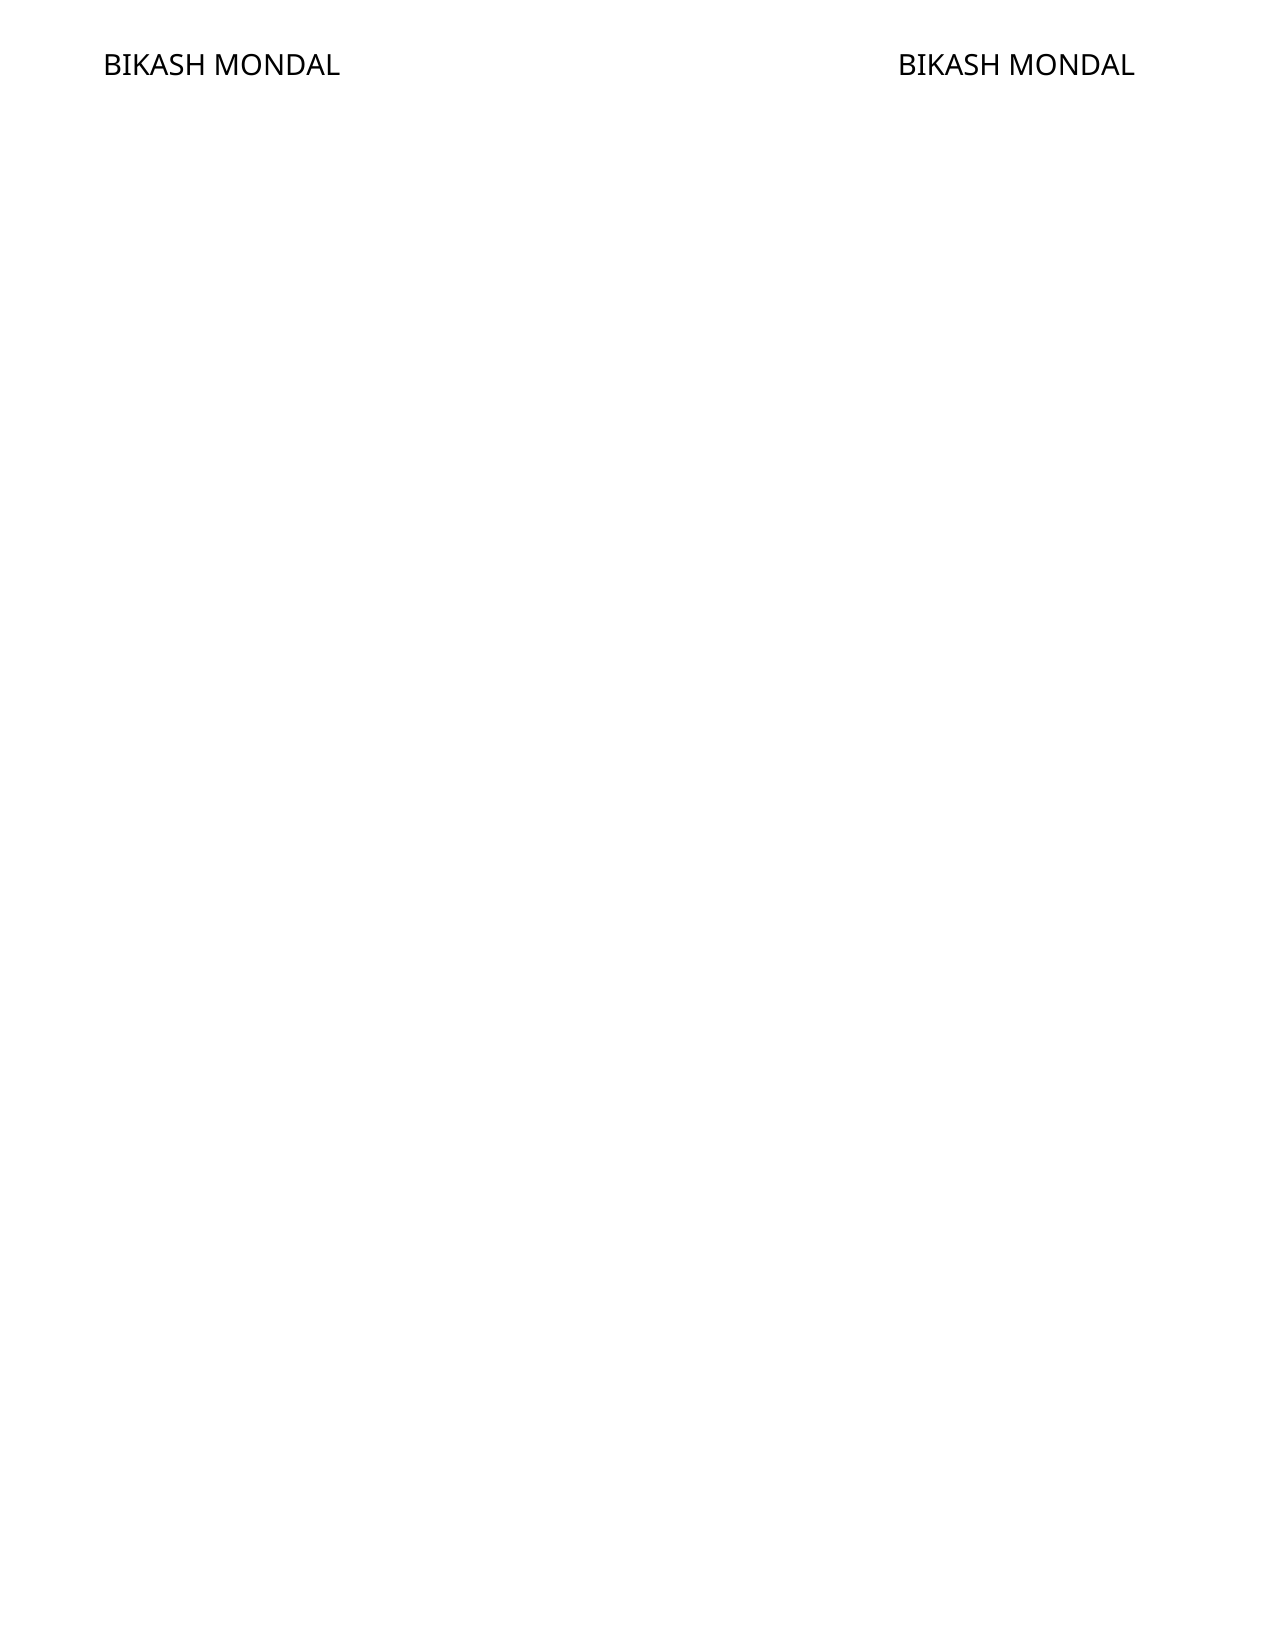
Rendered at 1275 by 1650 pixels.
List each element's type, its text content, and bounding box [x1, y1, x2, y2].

text BIKASH MONDAL BIKASH MONDAL [103, 44, 1221, 84]
